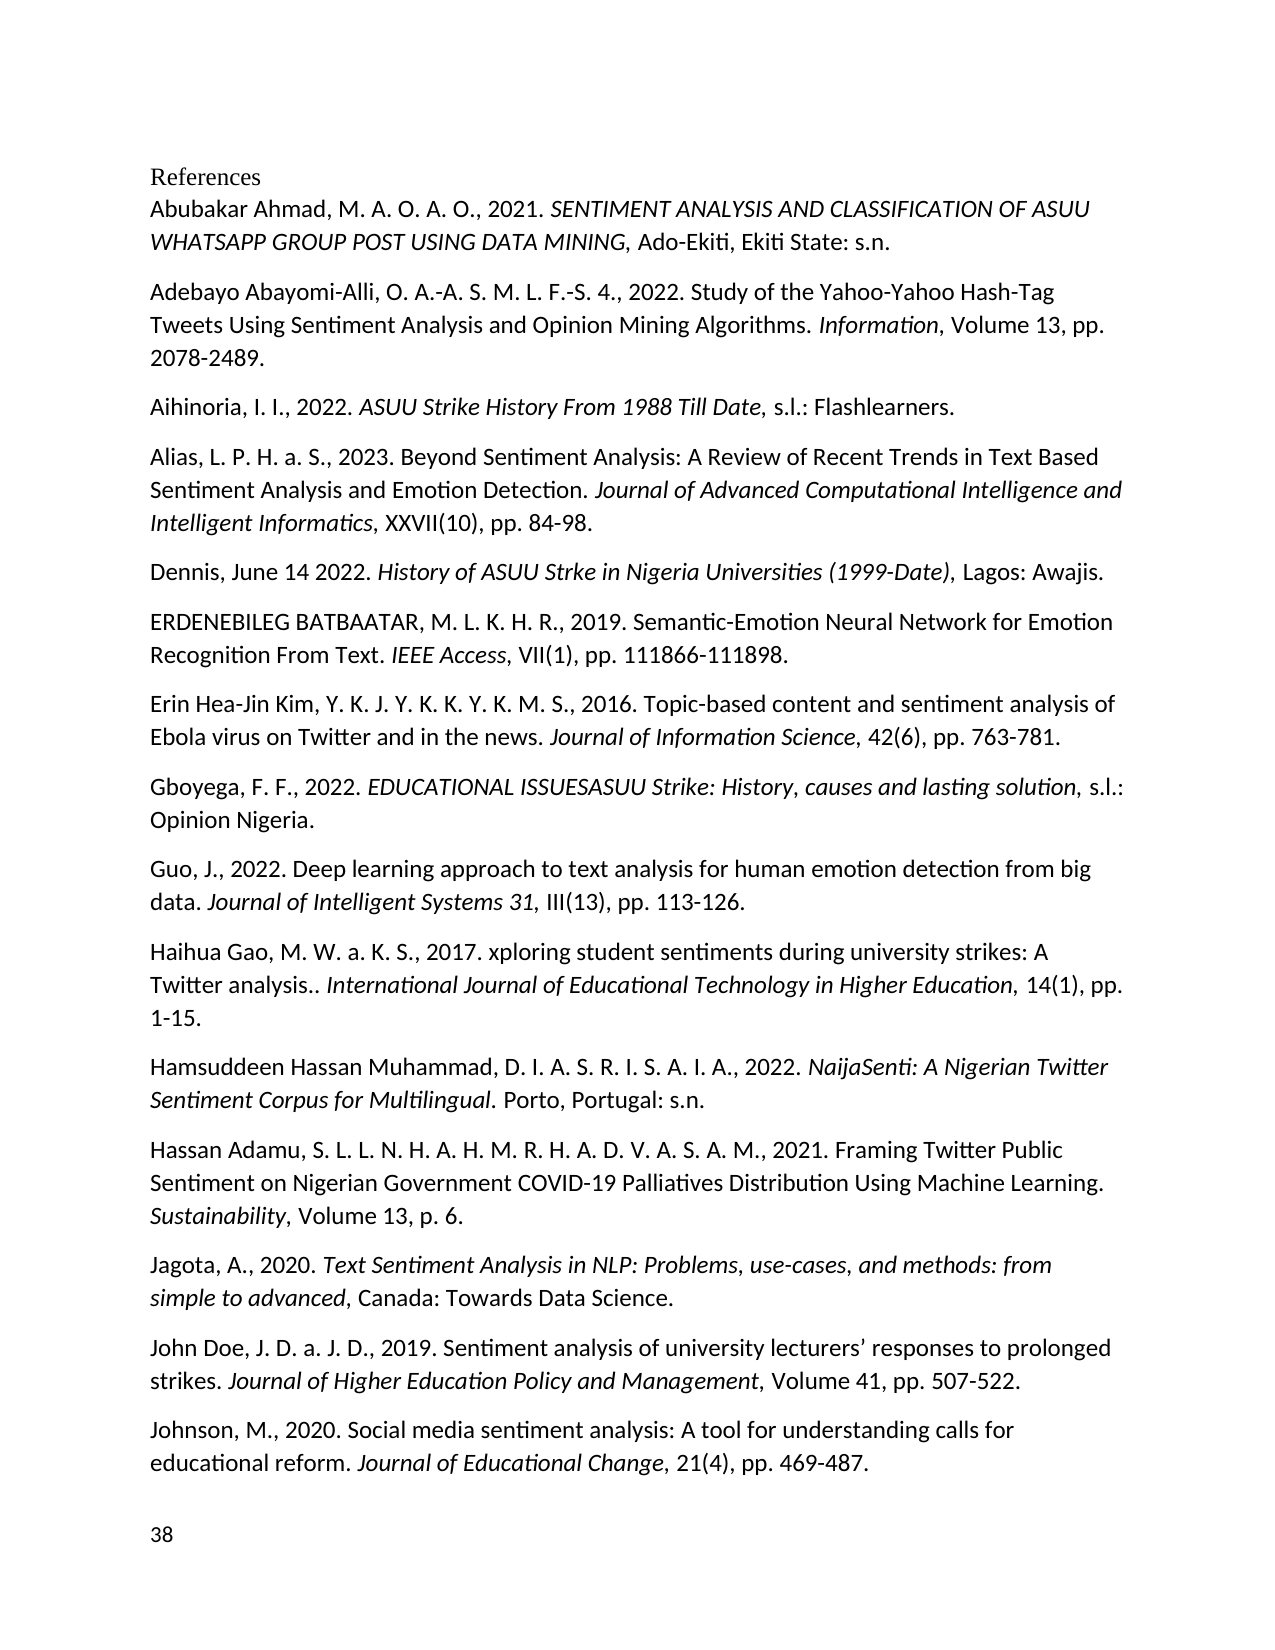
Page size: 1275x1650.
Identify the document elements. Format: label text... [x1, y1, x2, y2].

text Guo, J., 2022. Deep learning approach to text analysis for human emotion detection from big data. Journal of Intelligent Systems 31, III(13), pp. 113-126. [150, 853, 1125, 917]
text Dennis, June 14 2022. History of ASUU Strke in Nigeria Universities (1999-Date), Lagos: Awajis. [150, 556, 1125, 587]
text Gboyega, F. F., 2022. EDUCATIONAL ISSUESASUU Strike: History, causes and lasting solution, s.l.: Opinion Nigeria. [150, 771, 1125, 834]
text Aihinoria, I. I., 2022. ASUU Strike History From 1988 Till Date, s.l.: Flashlearners. [150, 391, 1125, 422]
text Alias, L. P. H. a. S., 2023. Beyond Sentiment Analysis: A Review of Recent Trends in Text Based Sentiment Analysis and Emotion Detection. Journal of Advanced Computational Intelligence and Intelligent Informatics, XXVII(10), pp. 84-98. [150, 441, 1125, 537]
text Erin Hea-Jin Kim, Y. K. J. Y. K. K. Y. K. M. S., 2016. Topic-based content and sentiment analysis of Ebola virus on Twitter and in the news. Journal of Information Science, 42(6), pp. 763-781. [150, 688, 1125, 752]
text Adebayo Abayomi-Alli, O. A.-A. S. M. L. F.-S. 4., 2022. Study of the Yahoo-Yahoo Hash-Tag Tweets Using Sentiment Analysis and Opinion Mining Algorithms. Information, Volume 13, pp. 2078-2489. [150, 276, 1125, 372]
text Abubakar Ahmad, M. A. O. A. O., 2021. SENTIMENT ANALYSIS AND CLASSIFICATION OF ASUU WHATSAPP GROUP POST USING DATA MINING, Ado-Ekiti, Ekiti State: s.n. [150, 193, 1125, 257]
text John Doe, J. D. a. J. D., 2019. Sentiment analysis of university lecturers’ responses to prolonged strikes. Journal of Higher Education Policy and Management, Volume 41, pp. 507-522. [150, 1332, 1125, 1395]
text Haihua Gao, M. W. a. K. S., 2017. xploring student sentiments during university strikes: A Twitter analysis.. International Journal of Educational Technology in Higher Education, 14(1), pp. 1-15. [150, 936, 1125, 1032]
text Johnson, M., 2020. Social media sentiment analysis: A tool for understanding calls for educational reform. Journal of Educational Change, 21(4), pp. 469-487. [150, 1414, 1125, 1478]
text Hamsuddeen Hassan Muhammad, D. I. A. S. R. I. S. A. I. A., 2022. NaijaSenti: A Nigerian Twitter Sentiment Corpus for Multilingual. Porto, Portugal: s.n. [150, 1051, 1125, 1115]
text Hassan Adamu, S. L. L. N. H. A. H. M. R. H. A. D. V. A. S. A. M., 2021. Framing Twitter Public Sentiment on Nigerian Government COVID-19 Palliatives Distribution Using Machine Learning. Sustainability, Volume 13, p. 6. [150, 1134, 1125, 1230]
text ERDENEBILEG BATBAATAR, M. L. K. H. R., 2019. Semantic-Emotion Neural Network for Emotion Recognition From Text. IEEE Access, VII(1), pp. 111866-111898. [150, 606, 1125, 669]
text Jagota, A., 2020. Text Sentiment Analysis in NLP: Problems, use-cases, and methods: from simple to advanced, Canada: Towards Data Science. [150, 1249, 1125, 1313]
subtitle References [150, 162, 1125, 191]
